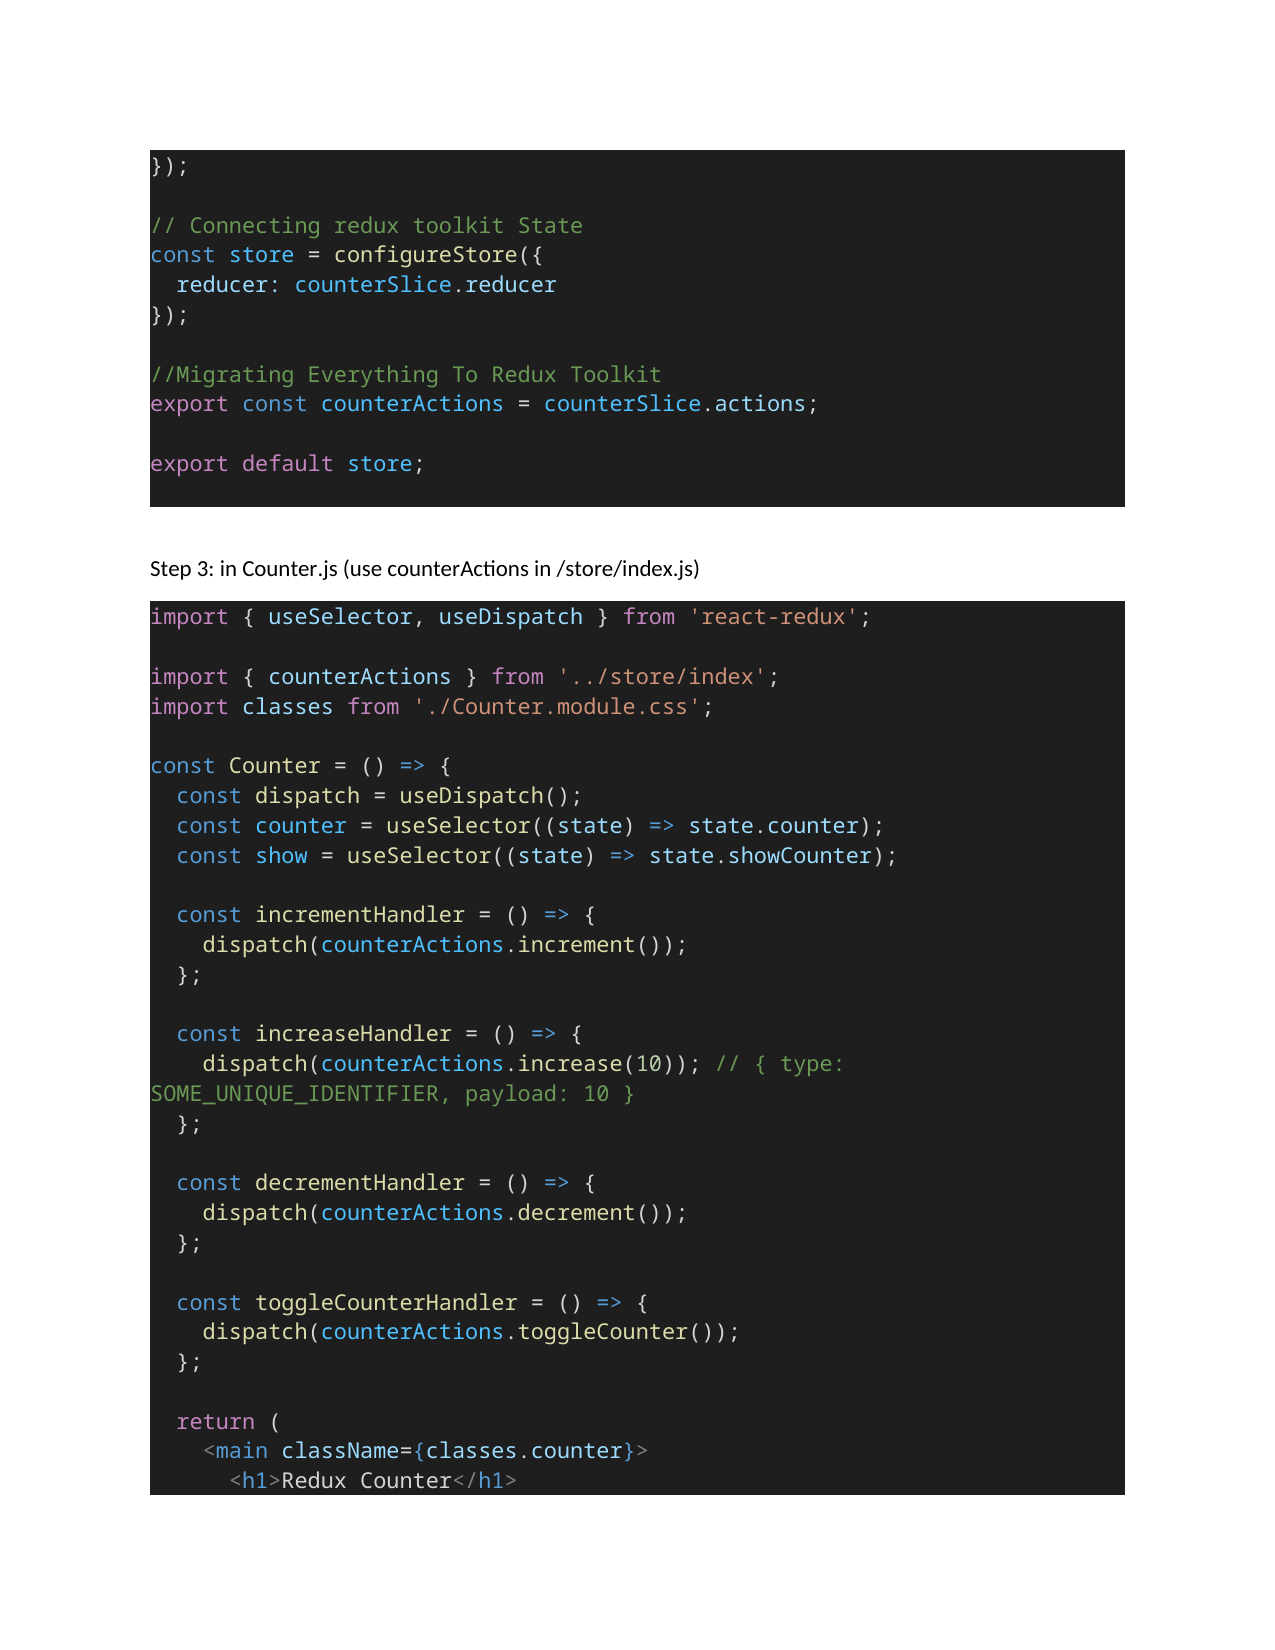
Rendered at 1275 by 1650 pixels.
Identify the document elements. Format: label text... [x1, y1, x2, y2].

text export default store; [150, 448, 1125, 478]
text }; [150, 1108, 1125, 1137]
text return ( [150, 1406, 1125, 1435]
text dispatch(counterActions.increment()); [150, 929, 1125, 959]
text }; [150, 1227, 1125, 1257]
text const incrementHandler = () => { [150, 899, 1125, 929]
text const store = configureStore({ [150, 239, 1125, 269]
text //Migrating Everything To Redux Toolkit [150, 358, 1125, 388]
text reducer: counterSlice.reducer [150, 269, 1125, 299]
text import { counterActions } from '../store/index'; [150, 661, 1125, 691]
text dispatch(counterActions.decrement()); [150, 1197, 1125, 1227]
text dispatch(counterActions.toggleCounter()); [150, 1316, 1125, 1346]
text const counter = useSelector((state) => state.counter); [150, 810, 1125, 839]
text <h1>Redux Counter</h1> [150, 1465, 1125, 1495]
text <main className={classes.counter}> [150, 1435, 1125, 1465]
text }; [150, 959, 1125, 988]
text const decrementHandler = () => { [150, 1167, 1125, 1197]
text const Counter = () => { [150, 750, 1125, 780]
text Step 3: in Counter.js (use counterActions in /store/index.js) [150, 554, 1125, 582]
text dispatch(counterActions.increase(10)); // { type: SOME_UNIQUE_IDENTIFIER, payload: 10 } [150, 1048, 1125, 1108]
text const dispatch = useDispatch(); [150, 780, 1125, 810]
text const toggleCounterHandler = () => { [150, 1286, 1125, 1316]
text const show = useSelector((state) => state.showCounter); [150, 839, 1125, 869]
text }); [150, 150, 1125, 180]
text // Connecting redux toolkit State [150, 209, 1125, 239]
text import classes from './Counter.module.css'; [150, 691, 1125, 720]
text }; [150, 1346, 1125, 1376]
text import { useSelector, useDispatch } from 'react-redux'; [150, 601, 1125, 631]
text }); [150, 299, 1125, 329]
text const increaseHandler = () => { [150, 1018, 1125, 1048]
text export const counterActions = counterSlice.actions; [150, 388, 1125, 418]
